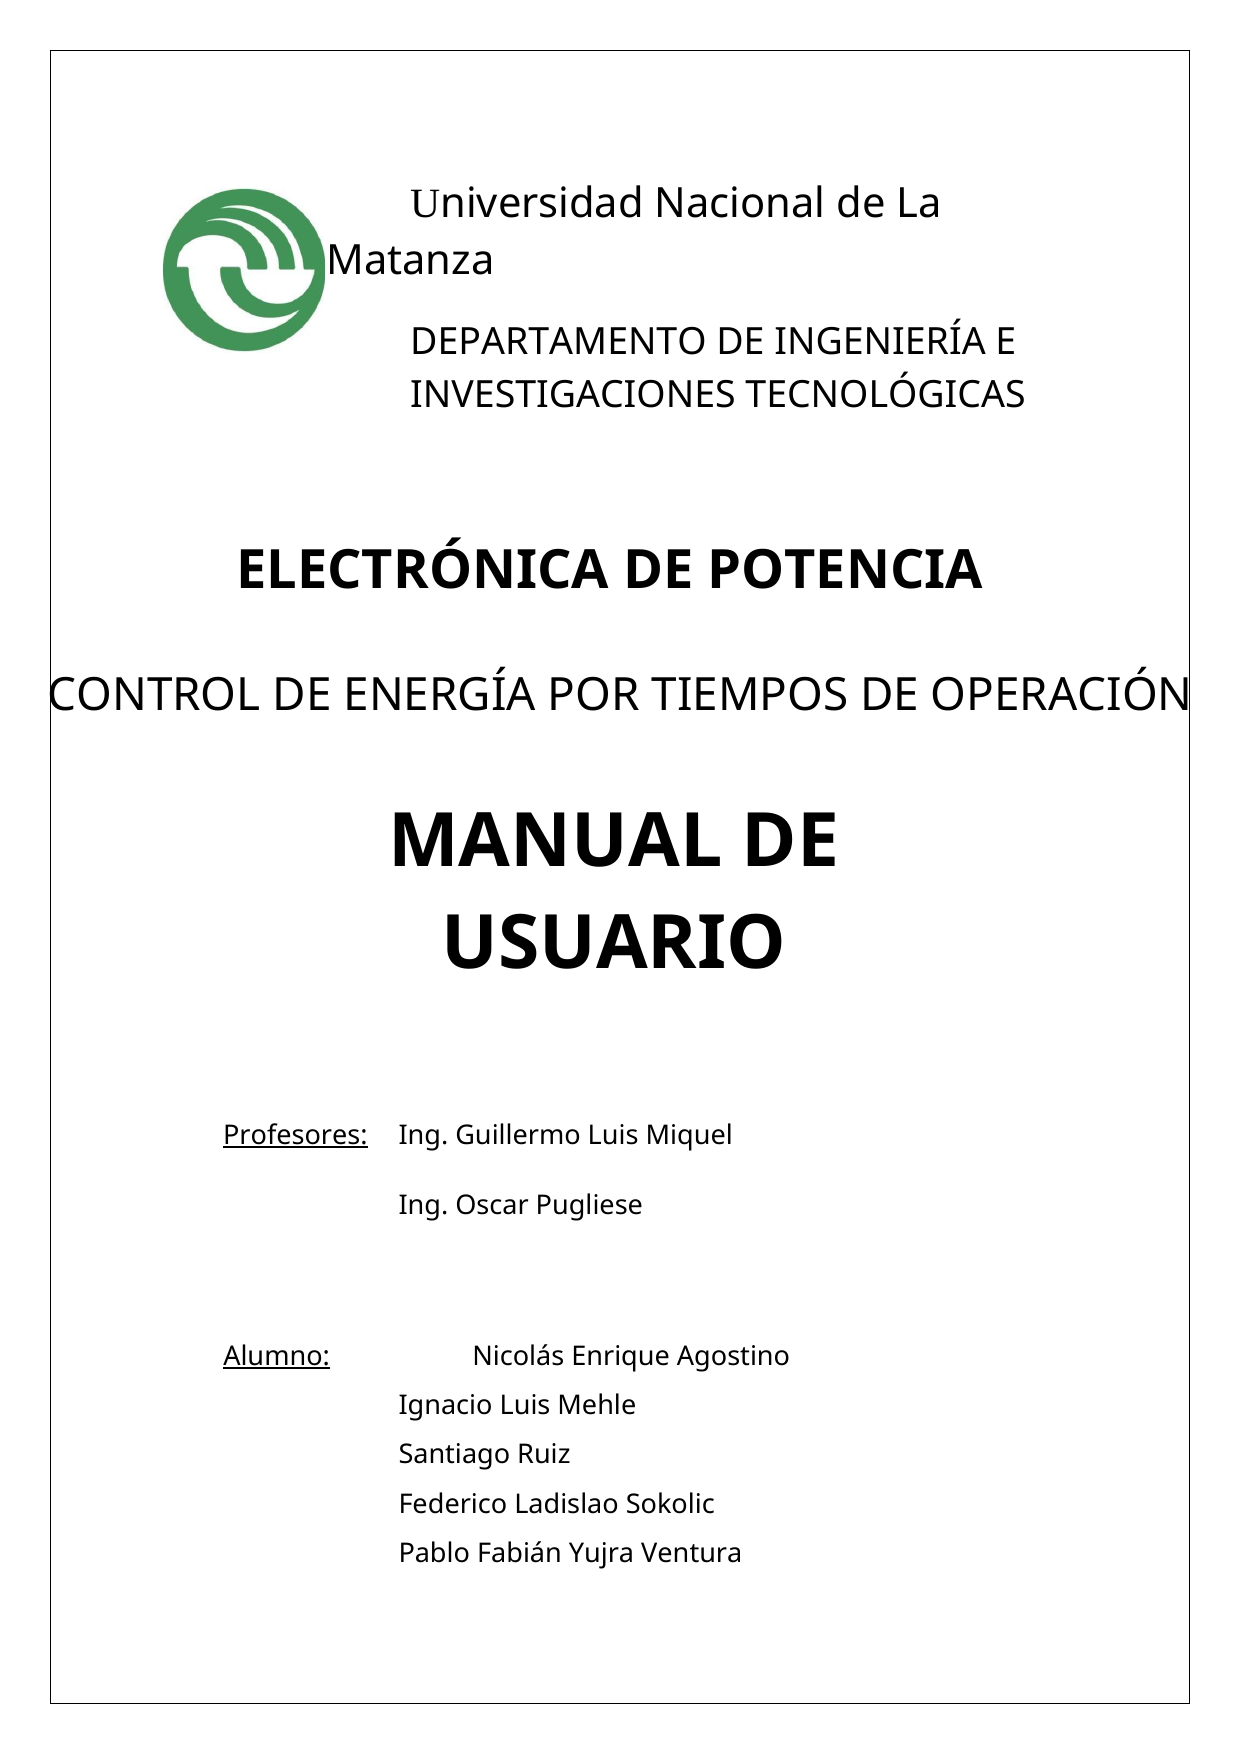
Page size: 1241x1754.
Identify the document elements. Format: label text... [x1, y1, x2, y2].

table_header [110, 148, 399, 424]
text Alumno: Nicolás Enrique Agostino [200, 1336, 1063, 1373]
text Federico Ladislao Sokolic [200, 1484, 1063, 1521]
text CONTROL DE ENERGÍA POR TIEMPOS DE OPERACIÓN [51, 662, 1189, 724]
text Ing. Oscar Pugliese [200, 1186, 1063, 1223]
text Ignacio Luis Mehle [200, 1385, 1063, 1422]
text ELECTRÓNICA DE POTENCIA [207, 531, 1013, 605]
picture [162, 188, 326, 353]
table_header Universidad Nacional de La Matanza [399, 148, 1132, 286]
text Pablo Fabián Yujra Ventura [200, 1533, 1063, 1570]
text MANUAL DE USUARIO [207, 786, 1021, 991]
table_cell DEPARTAMENTO DE INGENIERÍA E INVESTIGACIONES TECNOLÓGICAS [399, 286, 1132, 424]
text Profesores: Ing. Guillermo Luis Miquel [200, 1115, 1063, 1152]
text Santiago Ruiz [200, 1435, 1063, 1472]
